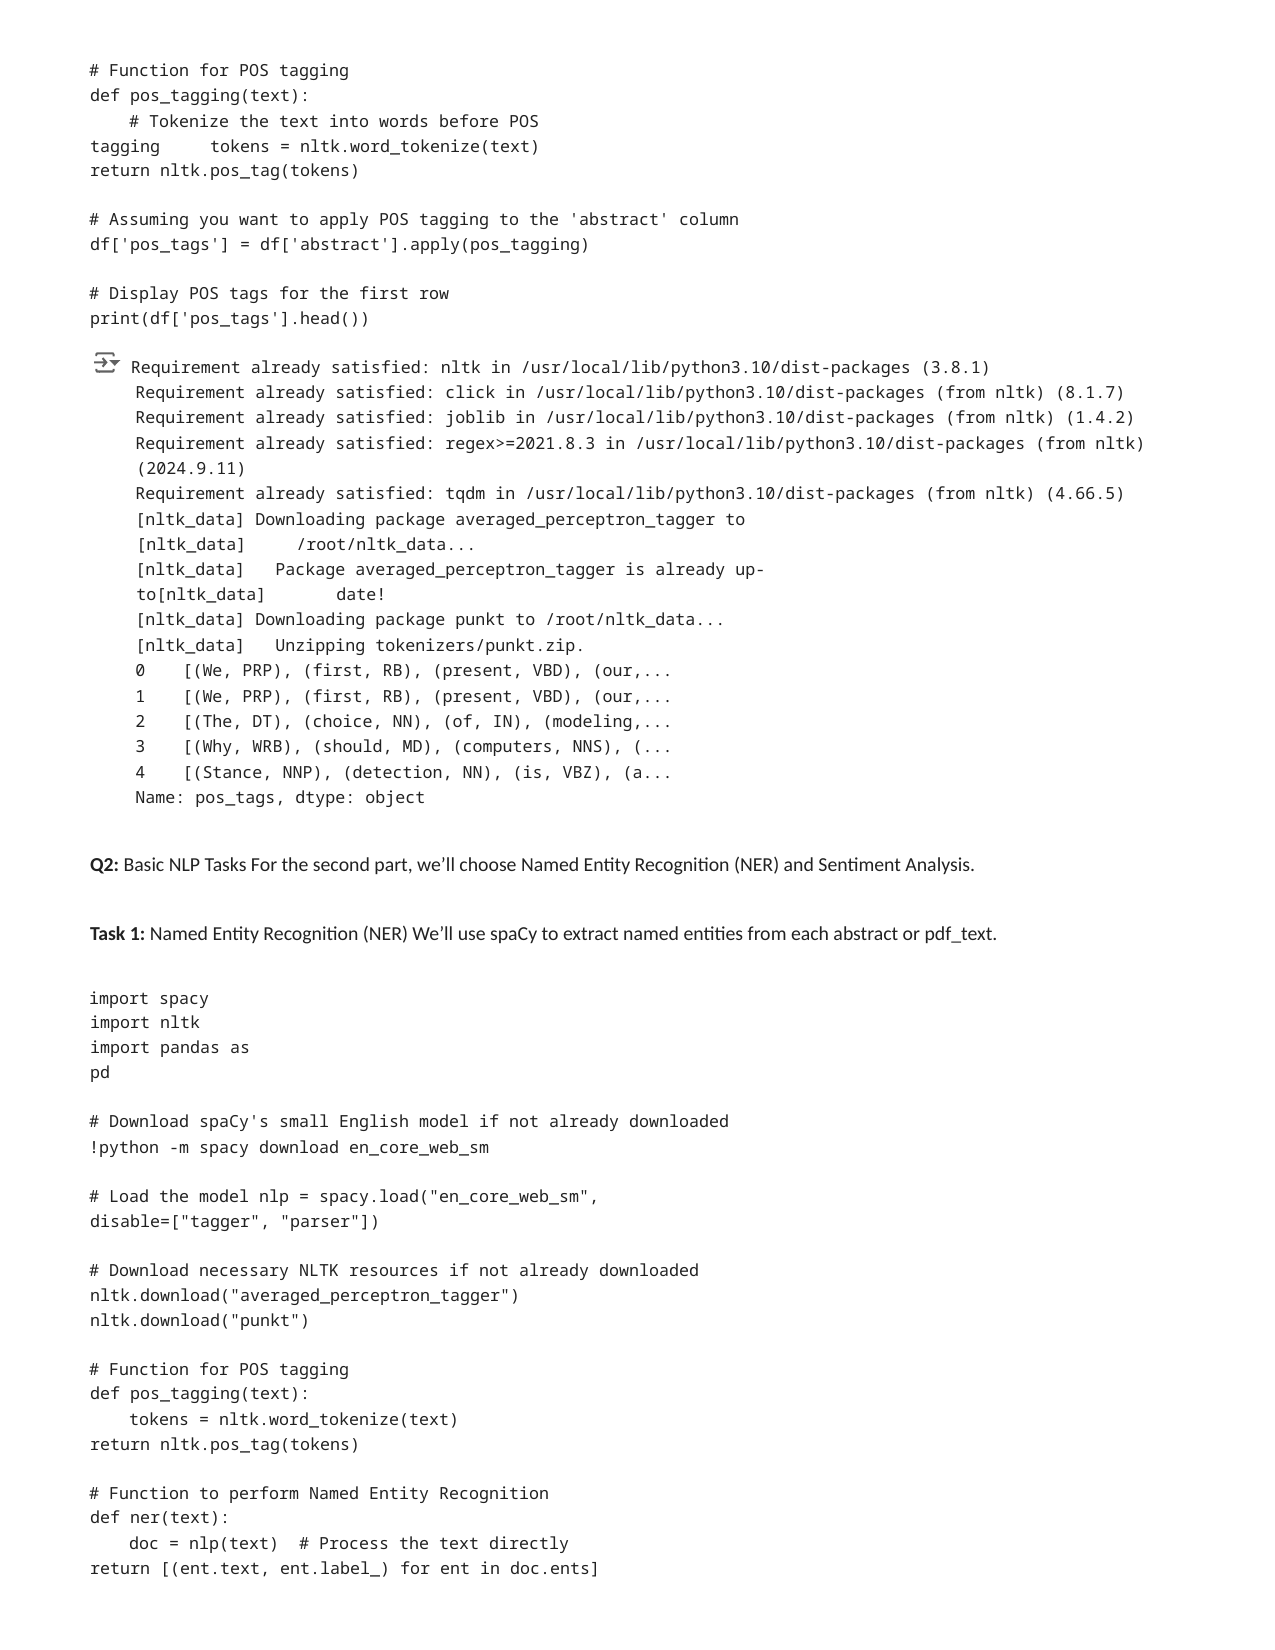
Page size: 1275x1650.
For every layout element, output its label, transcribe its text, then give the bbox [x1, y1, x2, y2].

text [nltk_data] Package averaged_perceptron_tagger is already up-to[nltk_data] date! [135, 558, 864, 605]
text # Function for POS tagging def pos_tagging(text): [89, 59, 363, 107]
text # Assuming you want to apply POS tagging to the 'abstract' column df['pos_tags'] = df['abstract'].apply(pos_tagging) [89, 208, 835, 256]
text !python -m spacy download en_core_web_sm [89, 1135, 1213, 1158]
text [nltk_data] Downloading package averaged_perceptron_tagger to [nltk_data] /root/nltk_data... [135, 507, 816, 555]
list [(Stance, NNP), (detection, NN), (is, VBZ), (a... [135, 760, 1213, 783]
text # Tokenize the text into words before POS tagging tokens = nltk.word_tokenize(text) return nltk.pos_tag(tokens) [89, 109, 589, 182]
text # Function to perform Named Entity Recognition def ner(text): [89, 1481, 551, 1529]
text import spacy import nltk import pandas as pd [89, 986, 268, 1084]
text # Download spaCy's small English model if not already downloaded [89, 1110, 1213, 1133]
text doc = nlp(text) # Process the text directly return [(ent.text, ent.label_) for ent in doc.ents] [89, 1532, 608, 1579]
text # Display POS tags for the first row print(df['pos_tags'].head()) [89, 282, 693, 329]
text Task 1: Named Entity Recognition (NER) We’ll use spaCy to extract named entities from each abstract or pdf_text. [90, 921, 1213, 945]
text Requirement already satisfied: regex>=2021.8.3 in /usr/local/lib/python3.10/dist-packages (from nltk) (2024.9.11) [135, 432, 1213, 479]
list [(The, DT), (choice, NN), (of, IN), (modeling,... [135, 709, 1213, 732]
text # Load the model nlp = spacy.load("en_core_web_sm", disable=["tagger", "parser"]) [89, 1184, 693, 1232]
text # Function for POS tagging def pos_tagging(text): [89, 1357, 363, 1405]
text # Download necessary NLTK resources if not already downloaded nltk.download("averaged_perceptron_tagger") nltk.download("punkt") [89, 1258, 703, 1331]
text [nltk_data] Unzipping tokenizers/punkt.zip. [135, 633, 1213, 656]
text Requirement already satisfied: nltk in /usr/local/lib/python3.10/dist-packages (3.8.1) [94, 352, 1213, 378]
text Requirement already satisfied: joblib in /usr/local/lib/python3.10/dist-packages (from nltk) (1.4.2) [135, 406, 1213, 429]
text Q2: Basic NLP Tasks For the second part, we’ll choose Named Entity Recognition (NER) and Sentiment Analysis. [90, 852, 1213, 876]
list [(We, PRP), (first, RB), (present, VBD), (our,... [135, 659, 1213, 681]
list [(We, PRP), (first, RB), (present, VBD), (our,... [135, 684, 1213, 707]
list [(Why, WRB), (should, MD), (computers, NNS), (... [135, 735, 1213, 758]
text Requirement already satisfied: click in /usr/local/lib/python3.10/dist-packages (from nltk) (8.1.7) [135, 381, 1213, 403]
text Requirement already satisfied: tqdm in /usr/local/lib/python3.10/dist-packages (from nltk) (4.66.5) [135, 482, 1213, 504]
text [nltk_data] Downloading package punkt to /root/nltk_data... [135, 608, 1213, 631]
text Name: pos_tags, dtype: object [135, 786, 1213, 808]
text tokens = nltk.word_tokenize(text) return nltk.pos_tag(tokens) [89, 1407, 495, 1455]
